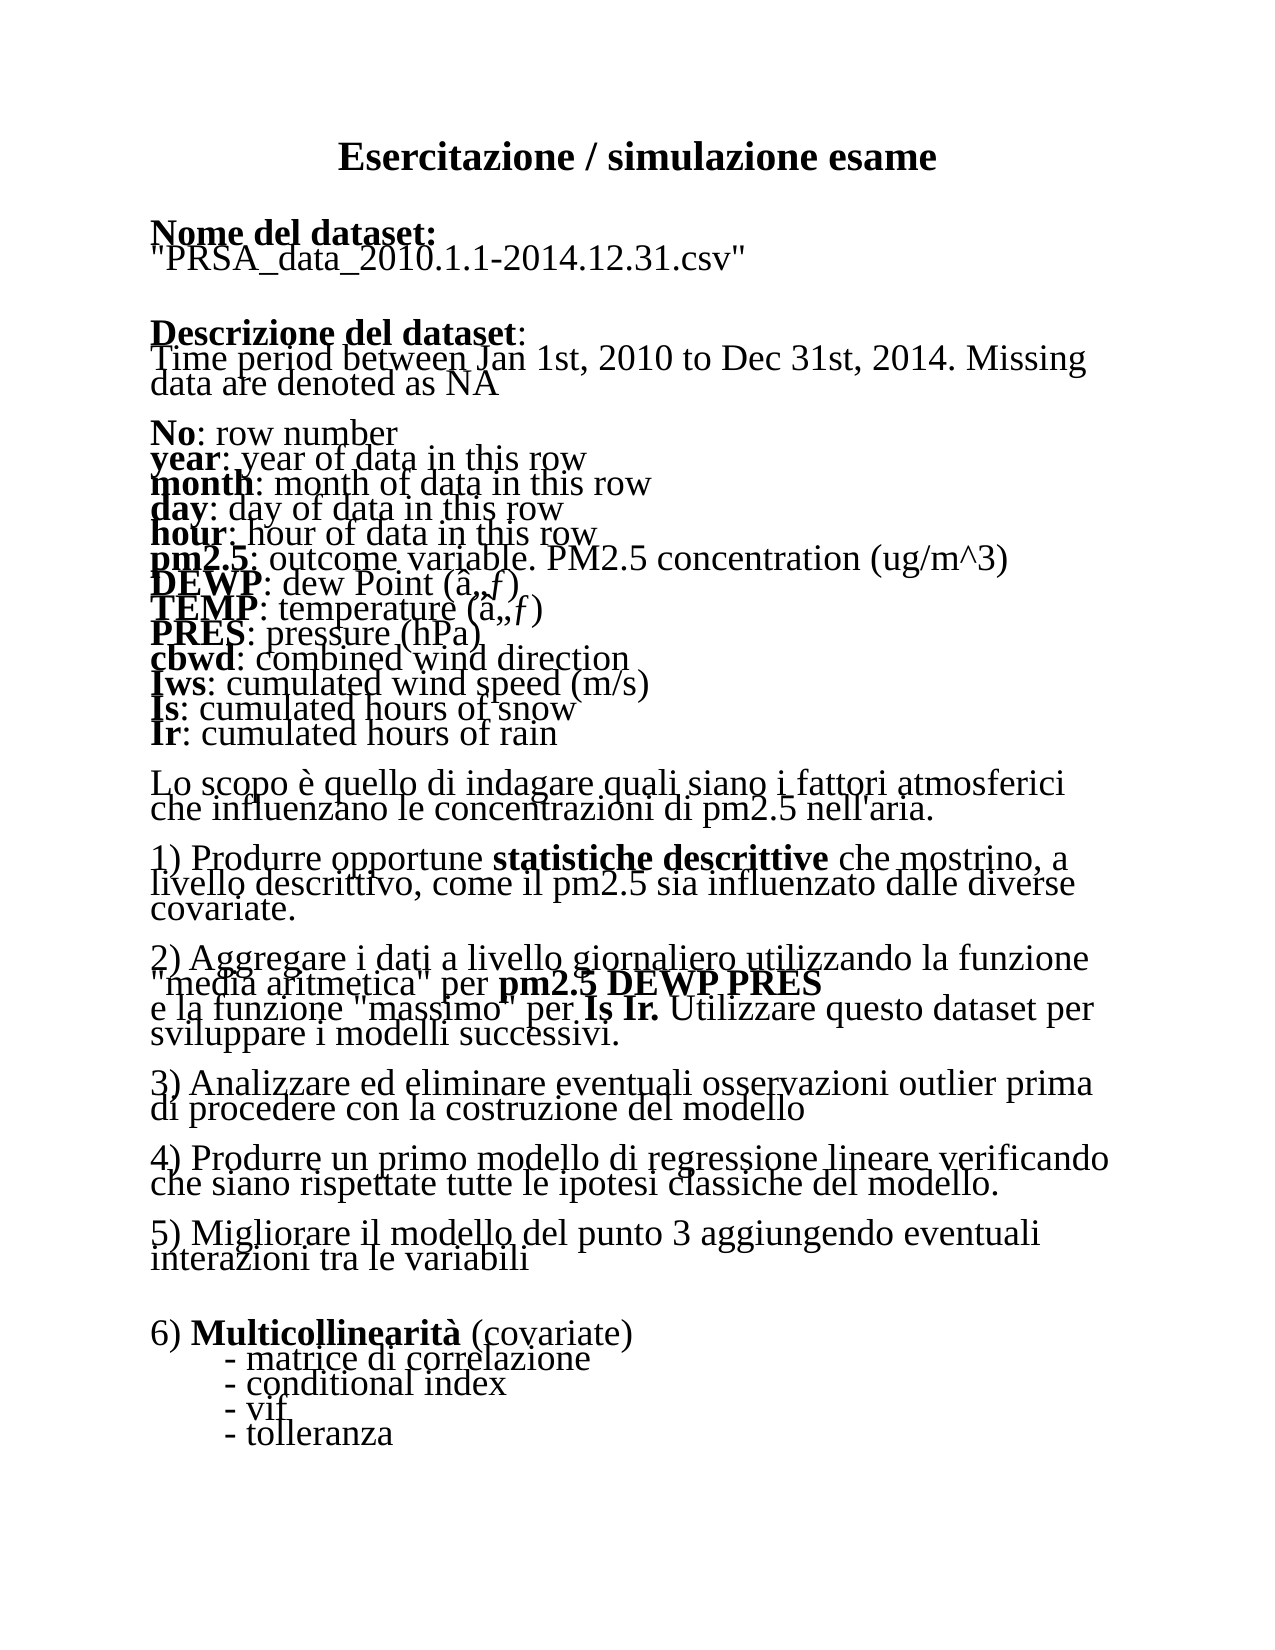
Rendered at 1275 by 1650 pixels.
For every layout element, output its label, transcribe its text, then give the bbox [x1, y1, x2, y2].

text 4) Produrre un primo modello di regressione lineare verificando che siano rispettate tutte le ipotesi classiche del modello. [150, 1150, 1125, 1200]
text day: day of data in this row [158, 500, 349, 525]
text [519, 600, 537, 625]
text Is: cumulated hours of snow [370, 700, 484, 725]
text month: month of data in this row [346, 475, 1125, 500]
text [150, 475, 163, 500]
text PRES: pressure (hPa) [231, 625, 406, 650]
text Ir: cumulated hours of rain [150, 725, 1125, 750]
text - matrice di correlazione [150, 1350, 1125, 1375]
text hour: hour of data in this row [195, 525, 484, 550]
text day: day of data in this row [373, 500, 1125, 525]
text Nome del dataset: [173, 225, 293, 250]
text 5) Migliorare il modello del punto 3 aggiungendo eventuali interazioni tra le variabili [150, 1225, 1125, 1275]
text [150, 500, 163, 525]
text Iws: cumulated wind speed (m/s) [160, 675, 349, 700]
text Esercitazione / simulazione esame [150, 150, 1125, 175]
text cbwd: combined wind direction [577, 650, 1125, 675]
text Iws: cumulated wind speed (m/s) [370, 675, 576, 700]
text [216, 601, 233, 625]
text year: year of data in this row [150, 450, 1125, 475]
text hour: hour of data in this row [492, 525, 1125, 550]
text pm2.5: outcome variable. PM2.5 concentration (ug/m^3) [507, 550, 876, 575]
text Nome del dataset: [420, 225, 1125, 250]
text DEWP: dew Point (â„ƒ) [513, 575, 1125, 600]
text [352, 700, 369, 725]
text TEMP: temperature (â„ƒ) [240, 600, 472, 625]
text No: row number [150, 425, 1125, 450]
text 6) Multicollinearità (covariate) [626, 1325, 1125, 1350]
text 2) Aggregare i dati a livello giornaliero utilizzando la funzione "media aritmetica" per pm2.5 DEWP PRES [170, 950, 672, 1000]
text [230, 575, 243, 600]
text Time period between Jan 1st, 2010 to Dec 31st, 2014. Missing data are denoted as NA [150, 350, 1125, 400]
text e la funzione "massimo" per Is Ir. Utilizzare questo dataset per sviluppare i modelli successivi. [150, 1000, 1125, 1050]
text PRES: pressure (hPa) [474, 625, 1125, 650]
text 6) Multicollinearità (covariate) [174, 1325, 477, 1350]
text - vif [282, 1400, 1125, 1425]
text month: month of data in this row [241, 475, 345, 500]
text TEMP: temperature (â„ƒ) [536, 600, 1125, 625]
text - vif [150, 1400, 279, 1425]
text cbwd: combined wind direction [150, 650, 579, 675]
text "PRSA_data_2010.1.1-2014.12.31.csv" [150, 250, 1125, 275]
text 1) Produrre opportune statistiche descrittive che mostrino, a livello descrittivo, come il pm2.5 sia influenzato dalle diverse covariate. [150, 850, 1125, 925]
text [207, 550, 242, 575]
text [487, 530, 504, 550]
text - conditional index [150, 1375, 1125, 1400]
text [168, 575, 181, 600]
text 3) Analizzare ed eliminare eventuali osservazioni outlier prima di procedere con la costruzione del modello [150, 1075, 1125, 1125]
text Iws: cumulated wind speed (m/s) [643, 675, 1125, 700]
text - tolleranza [150, 1425, 1125, 1450]
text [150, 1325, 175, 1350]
text Descrizione del dataset: [168, 325, 1125, 350]
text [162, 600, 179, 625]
text 2) Aggregare i dati a livello giornaliero utilizzando la funzione "media aritmetica" per pm2.5 DEWP PRES [667, 950, 1125, 1000]
text DEWP: dew Point (â„ƒ) [247, 575, 448, 600]
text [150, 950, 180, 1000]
text 6) Multicollinearità (covariate) [476, 1325, 627, 1350]
text Lo scopo è quello di indagare quali siano i fattori atmosferici che influenzano le concentrazioni di pm2.5 nell'aria. [150, 775, 1125, 825]
text pm2.5: outcome variable. PM2.5 concentration (ug/m^3) [235, 550, 504, 575]
text PRES: pressure (hPa) [405, 625, 475, 650]
text Is: cumulated hours of snow [160, 700, 288, 725]
text Nome del dataset: [294, 225, 422, 250]
text month: month of data in this row [156, 475, 241, 500]
text Is: cumulated hours of snow [482, 700, 1125, 725]
text PRES: pressure (hPa) [174, 625, 240, 650]
